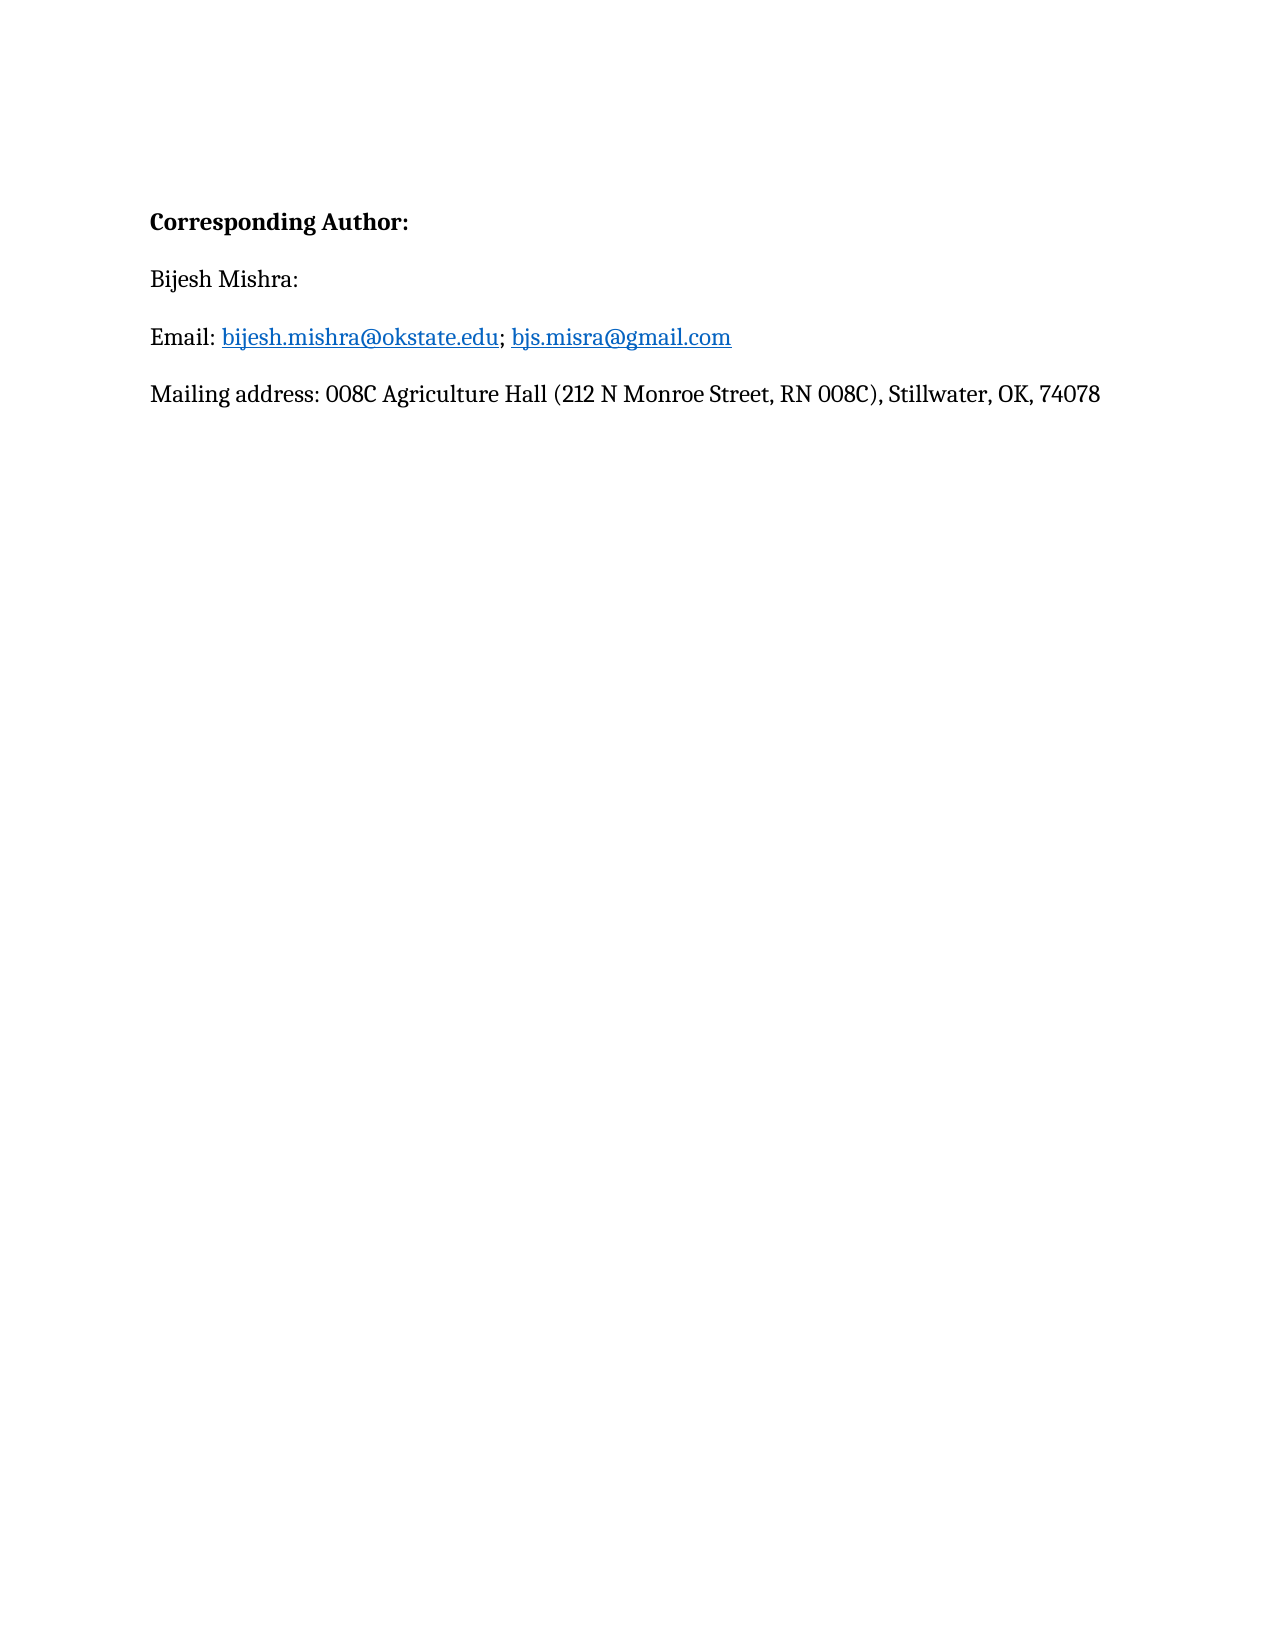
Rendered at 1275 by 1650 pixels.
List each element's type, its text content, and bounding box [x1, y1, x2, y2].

text Mailing address: 008C Agriculture Hall (212 N Monroe Street, RN 008C), Stillwater, OK, 74078 [150, 380, 1125, 409]
text Email: bijesh.mishra@okstate.edu; bjs.misra@gmail.com [150, 322, 1125, 351]
text Bijesh Mishra: [150, 265, 1125, 294]
text Corresponding Author: [150, 207, 1125, 236]
